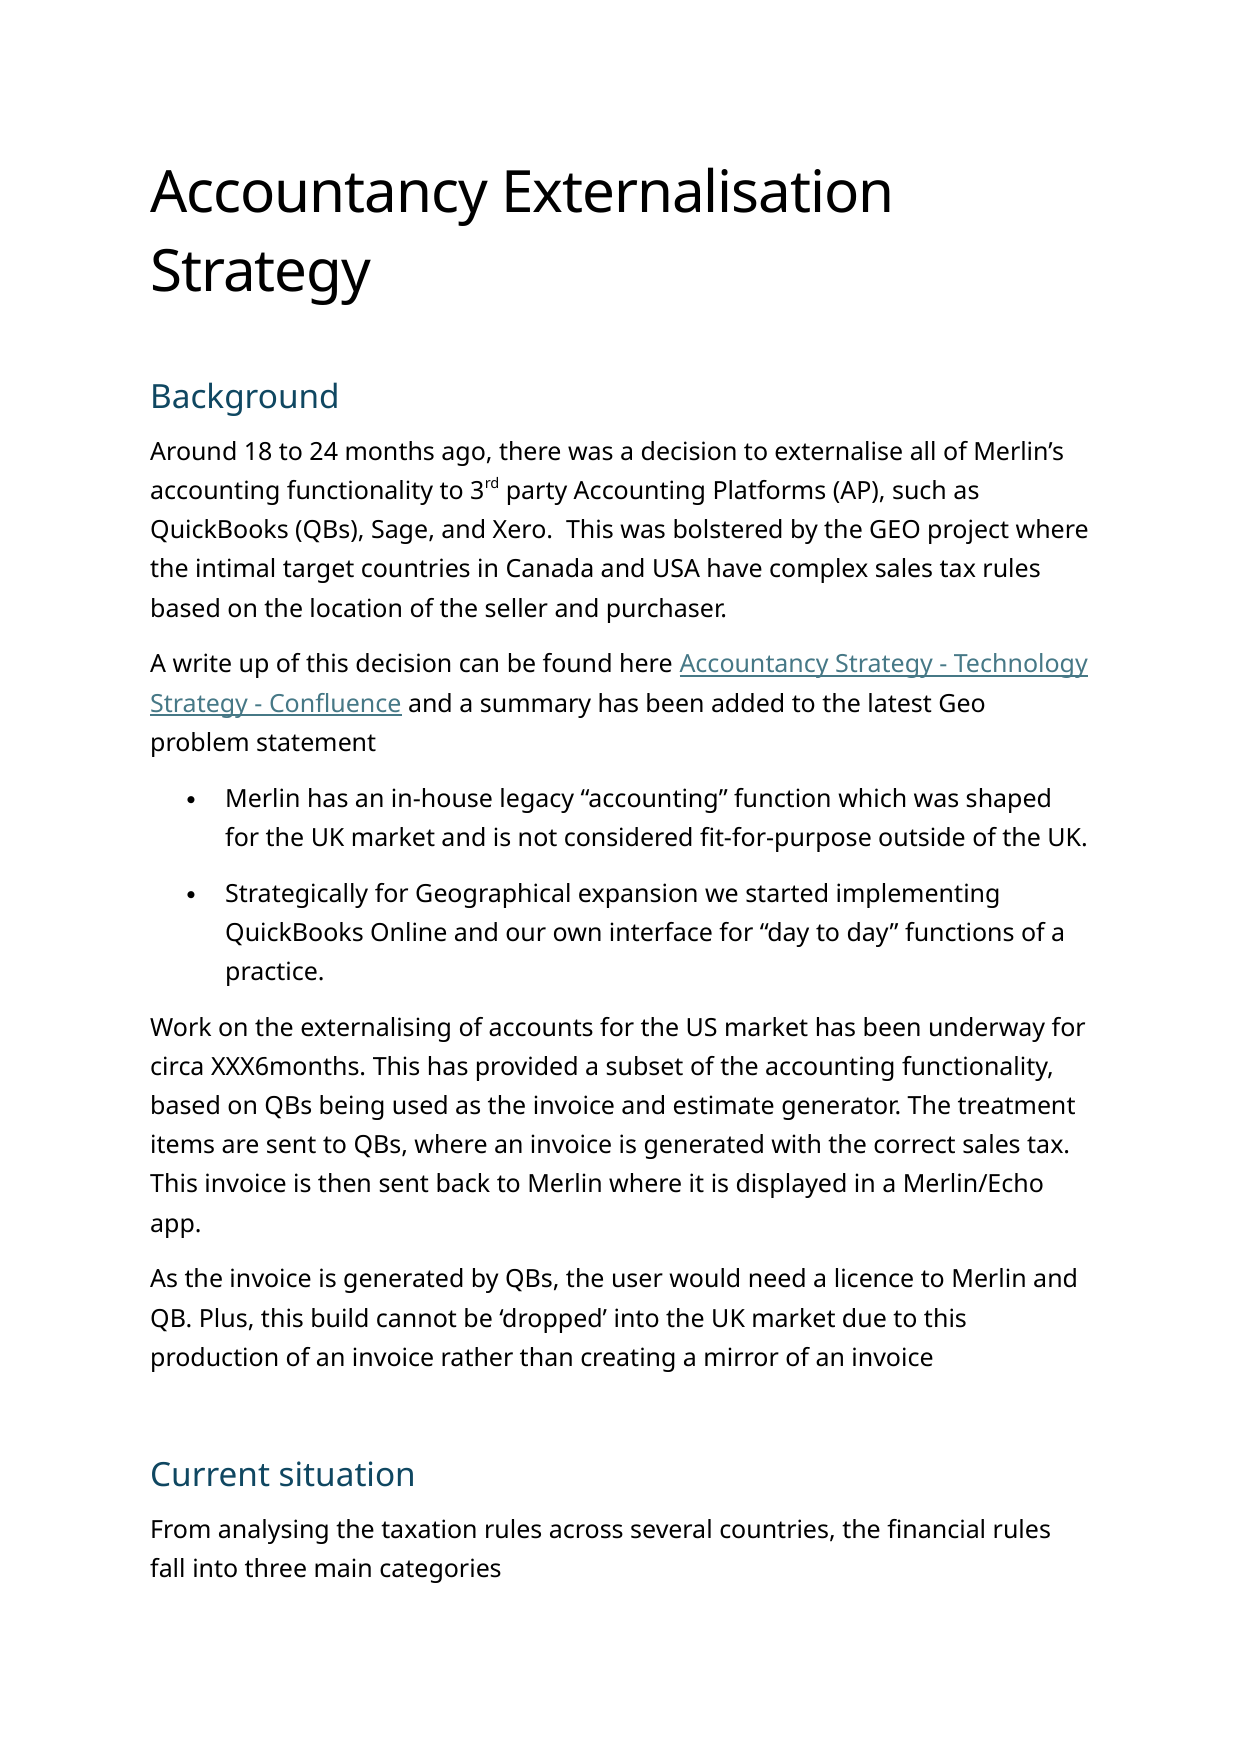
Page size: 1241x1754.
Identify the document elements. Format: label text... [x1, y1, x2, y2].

subtitle Current situation [150, 1451, 1090, 1497]
text A write up of this decision can be found here Accountancy Strategy - Technology Strategy - Confluence and a summary has been added to the latest Geo problem statement [150, 646, 1090, 758]
text From analysing the taxation rules across several countries, the financial rules fall into three main categories [150, 1512, 1090, 1585]
text As the invoice is generated by QBs, the user would need a licence to Merlin and QB. Plus, this build cannot be ‘dropped’ into the UK market due to this production of an invoice rather than creating a mirror of an invoice [150, 1261, 1090, 1373]
list Strategically for Geographical expansion we started implementing QuickBooks Online and our own interface for “day to day” functions of a practice. [187, 875, 1090, 988]
list Merlin has an in-house legacy “accounting” function which was shaped for the UK market and is not considered fit-for-purpose outside of the UK.​ [187, 780, 1090, 853]
text Work on the externalising of accounts for the US market has been underway for circa XXX6months. This has provided a subset of the accounting functionality, based on QBs being used as the invoice and estimate generator. The treatment items are sent to QBs, where an invoice is generated with the correct sales tax. This invoice is then sent back to Merlin where it is displayed in a Merlin/Echo app. [150, 1009, 1090, 1239]
subtitle Background [150, 373, 1090, 418]
text Around 18 to 24 months ago, there was a decision to externalise all of Merlin’s accounting functionality to 3rd party Accounting Platforms (AP), such as QuickBooks (QBs), Sage, and Xero. This was bolstered by the GEO project where the intimal target countries in Canada and USA have complex sales tax rules based on the location of the seller and purchaser. [150, 434, 1090, 624]
title Accountancy Externalisation Strategy [150, 150, 1090, 309]
